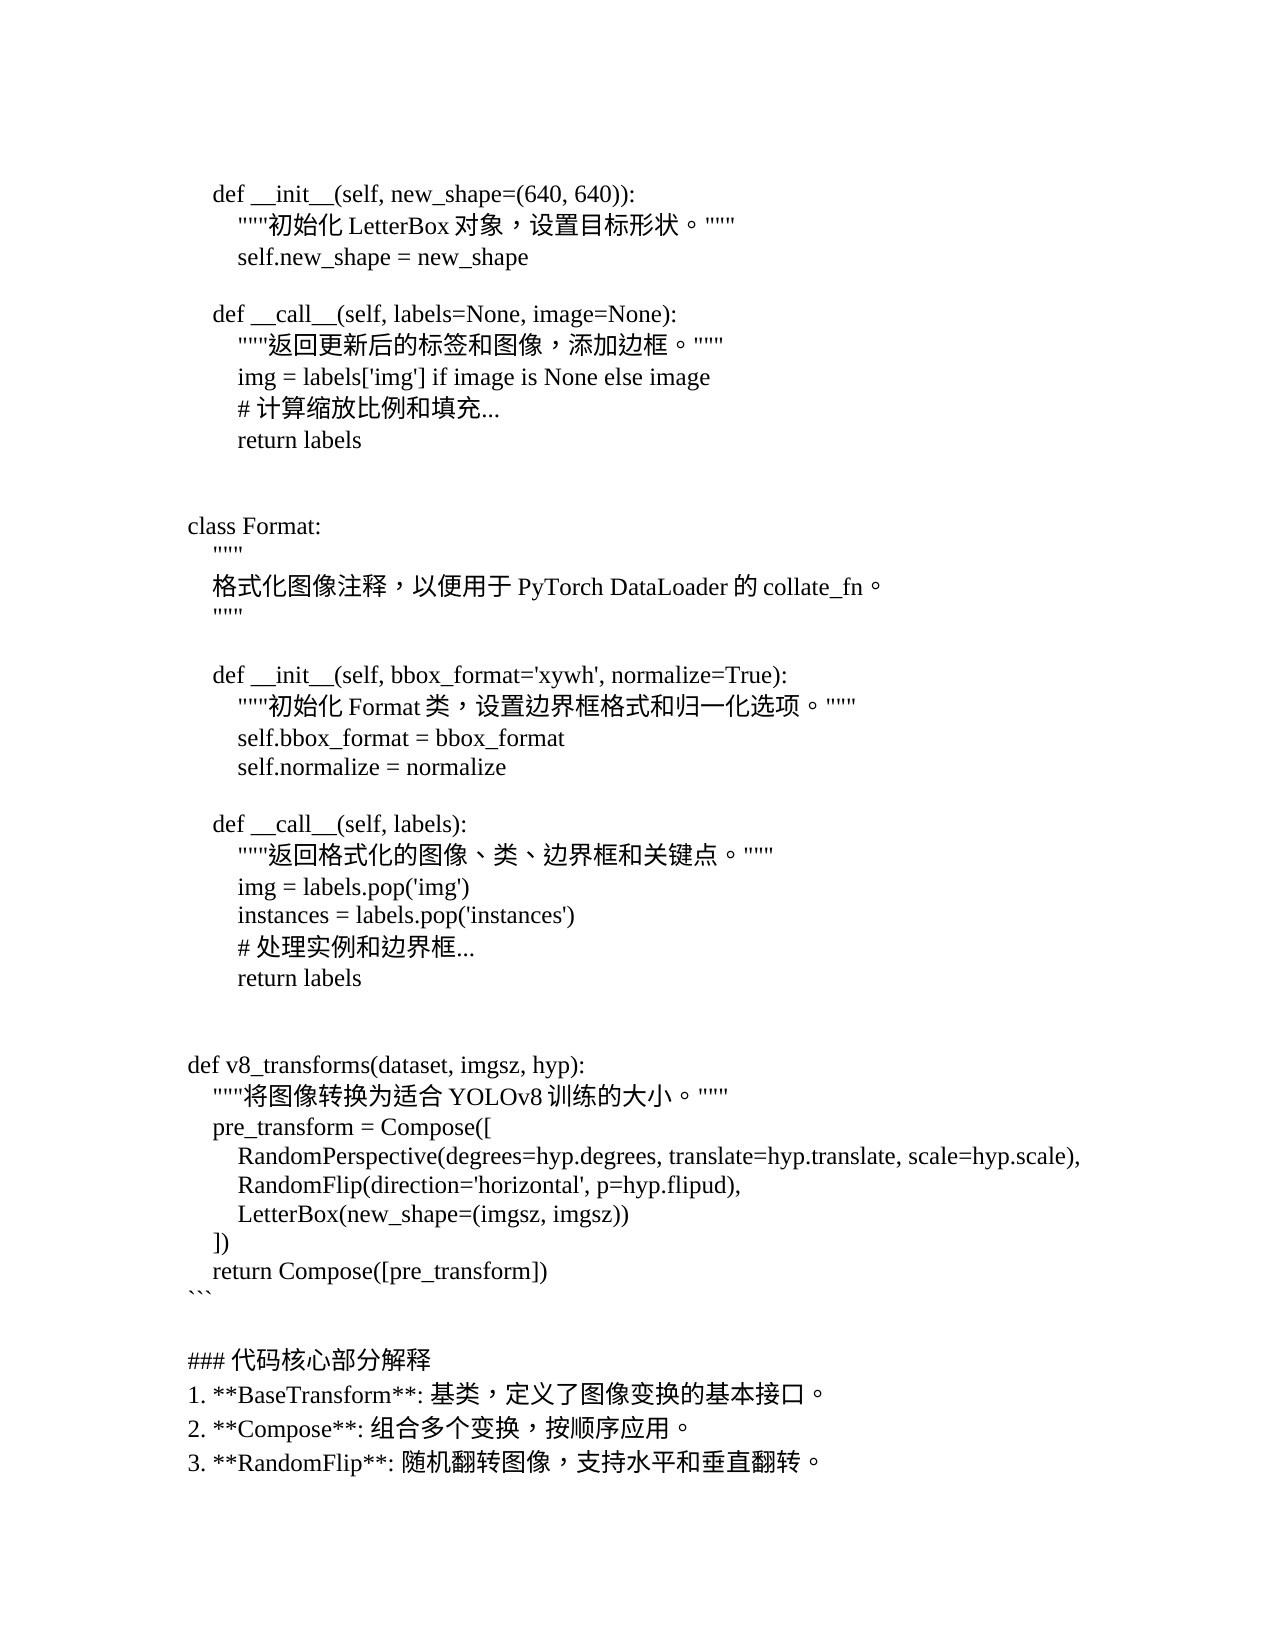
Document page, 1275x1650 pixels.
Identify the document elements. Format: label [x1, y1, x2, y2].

text [187, 150, 1087, 1479]
